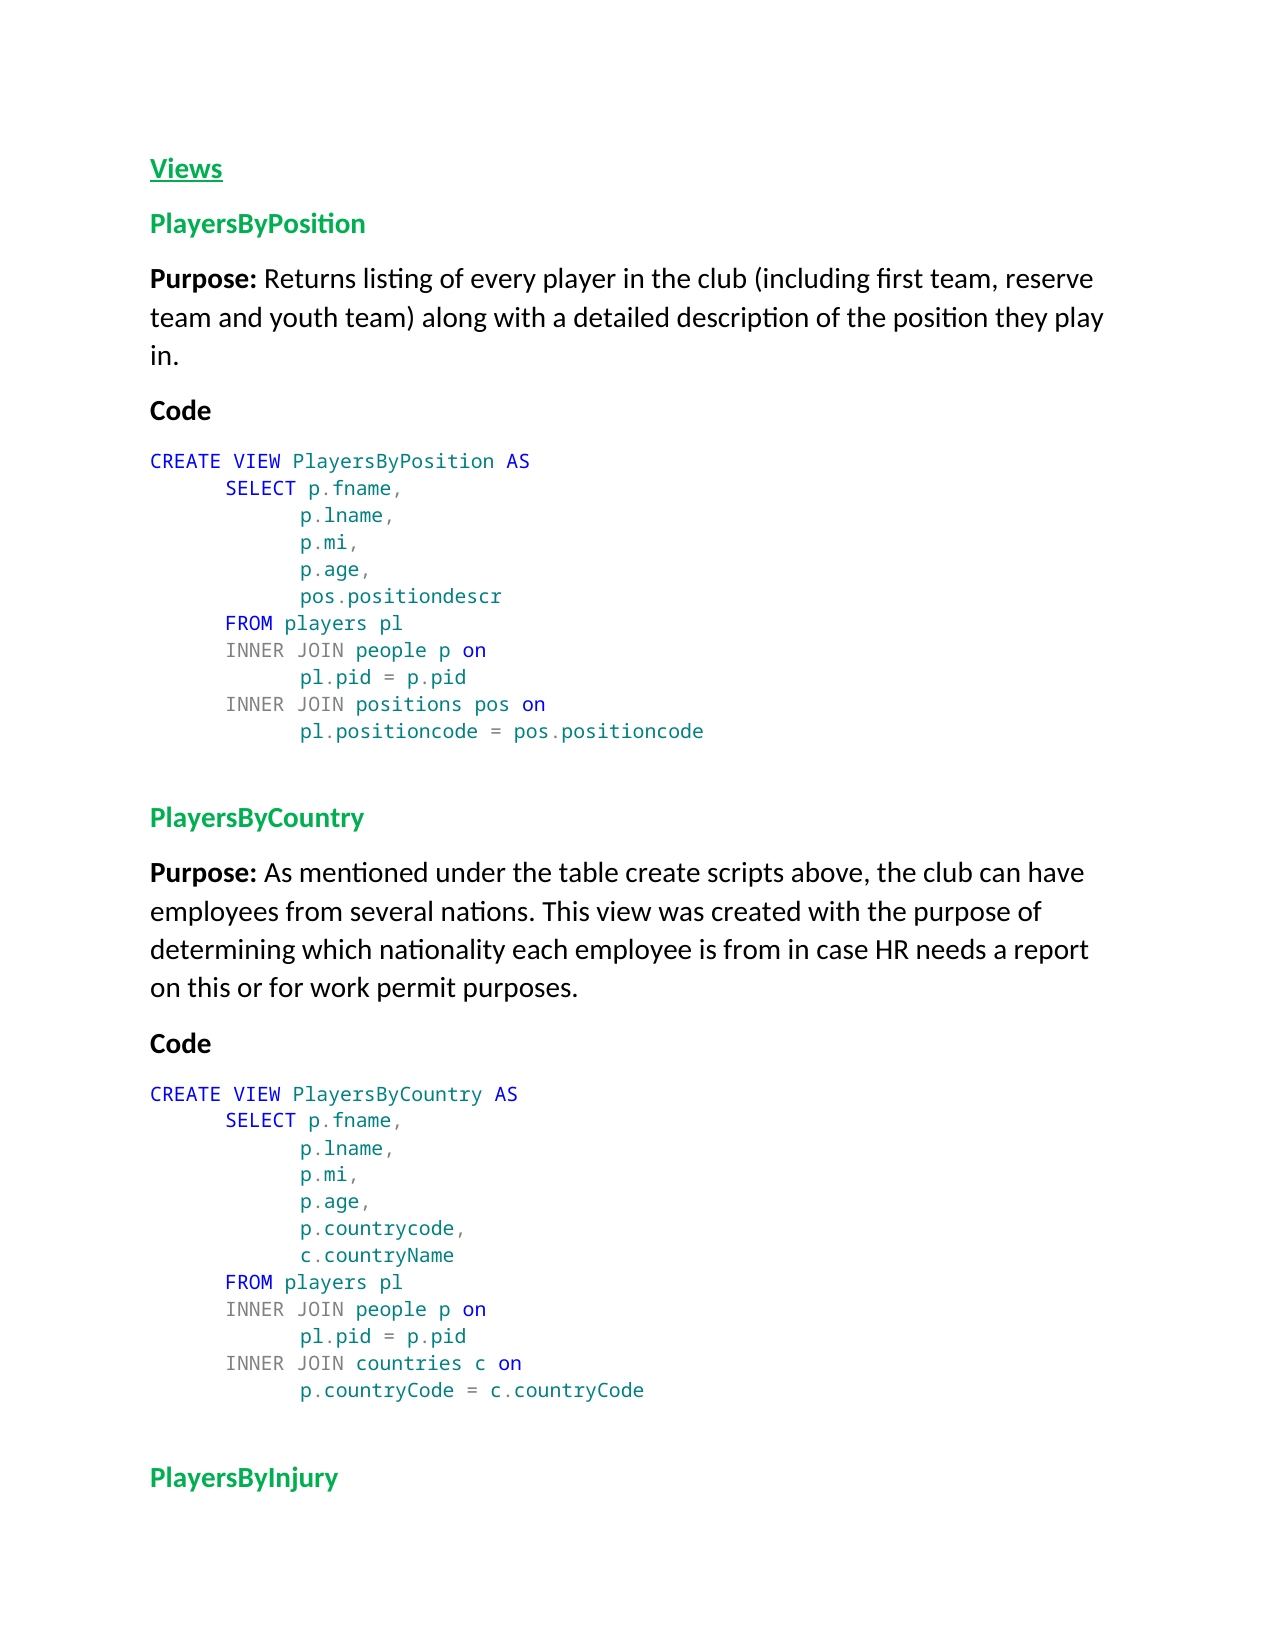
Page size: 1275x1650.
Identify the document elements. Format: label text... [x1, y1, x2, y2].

text p.age, [150, 555, 1125, 582]
text CREATE VIEW PlayersByPosition AS [150, 447, 1125, 474]
text p.countrycode, [150, 1215, 1125, 1242]
text p.lname, [150, 1134, 1125, 1161]
text c.countryName [150, 1242, 1125, 1269]
text p.mi, [150, 1161, 1125, 1188]
text p.mi, [150, 528, 1125, 555]
text Purpose: Returns listing of every player in the club (including first team, reserve team and youth team) along with a detailed description of the position they play in. [150, 260, 1125, 373]
text p.lname, [150, 501, 1125, 528]
text Views [150, 150, 1125, 186]
text PlayersByInjury [150, 1459, 1125, 1494]
text pl.positioncode = pos.positioncode [150, 717, 1125, 744]
text Code [150, 1025, 1125, 1060]
text PlayersByPosition [150, 205, 1125, 241]
text p.countryCode = c.countryCode [150, 1377, 1125, 1403]
text INNER JOIN positions pos on [150, 690, 1125, 717]
text SELECT p.fname, [150, 1107, 1125, 1134]
text SELECT p.fname, [150, 474, 1125, 501]
text Code [150, 392, 1125, 428]
text PlayersByCountry [150, 799, 1125, 835]
text FROM players pl [150, 1269, 1125, 1296]
text pos.positiondescr [150, 582, 1125, 609]
text INNER JOIN people p on [150, 1296, 1125, 1323]
text INNER JOIN people p on [150, 636, 1125, 663]
text CREATE VIEW PlayersByCountry AS [150, 1080, 1125, 1107]
text pl.pid = p.pid [150, 1323, 1125, 1349]
text FROM players pl [150, 609, 1125, 636]
text Purpose: As mentioned under the table create scripts above, the club can have employees from several nations. This view was created with the purpose of determining which nationality each employee is from in case HR needs a report on this or for work permit purposes. [150, 854, 1125, 1005]
text INNER JOIN countries c on [150, 1349, 1125, 1377]
text pl.pid = p.pid [150, 663, 1125, 690]
text p.age, [150, 1188, 1125, 1215]
